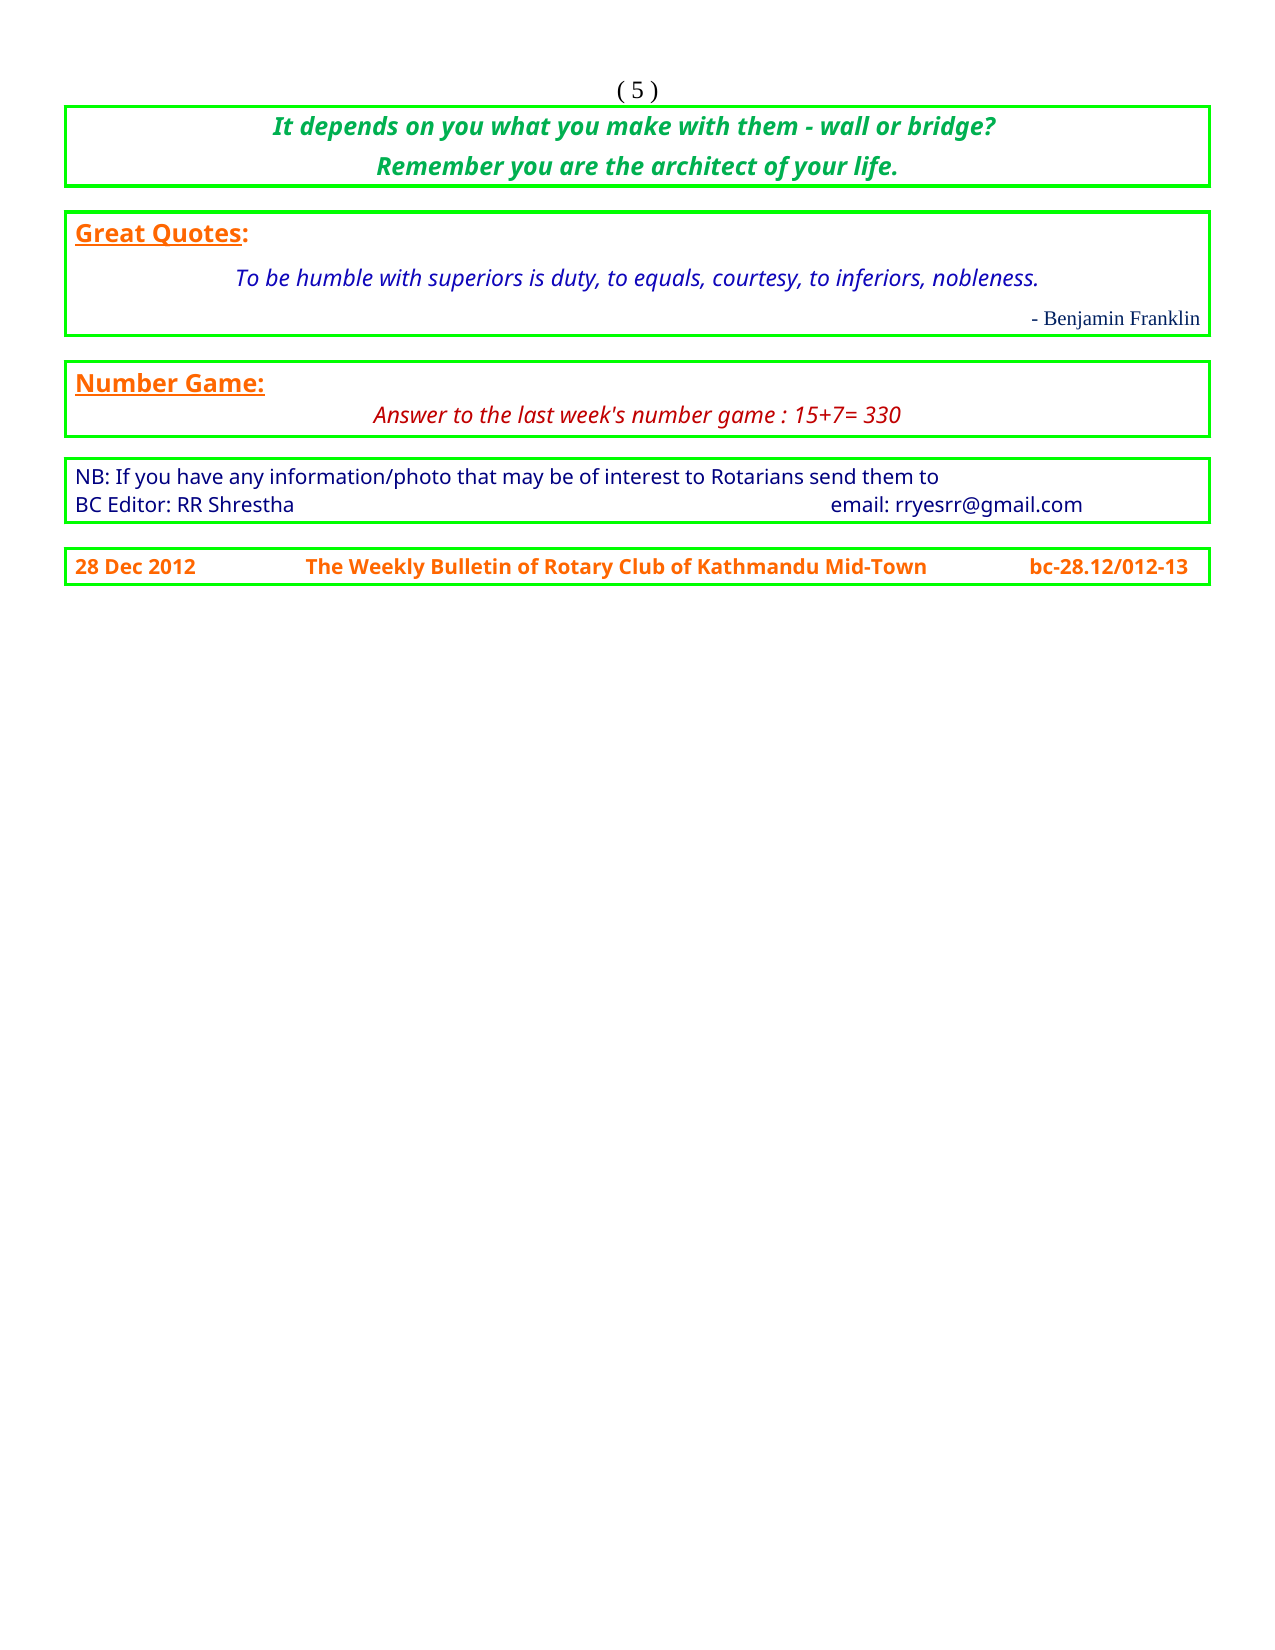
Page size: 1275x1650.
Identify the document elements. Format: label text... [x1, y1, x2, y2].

text To be humble with superiors is duty, to equals, courtesy, to inferiors, nobleness. [67, 257, 1208, 293]
text - Benjamin Franklin [67, 301, 1208, 334]
text Great Quotes: [67, 214, 1208, 250]
text It depends on you what you make with them - wall or bridge? [67, 108, 1208, 142]
text NB: If you have any information/photo that may be of interest to Rotarians send them to [67, 460, 1208, 485]
text Number Game: [67, 363, 1208, 394]
text Answer to the last week's number game : 15+7= 330 [67, 394, 1208, 435]
text Remember you are the architect of your life. [67, 145, 1208, 184]
text BC Editor: RR Shrestha email: rryesrr@gmail.com [67, 485, 1208, 521]
subtitle 28 Dec 2012 The Weekly Bulletin of Rotary Club of bc-28.12/012-13 [67, 550, 1208, 583]
